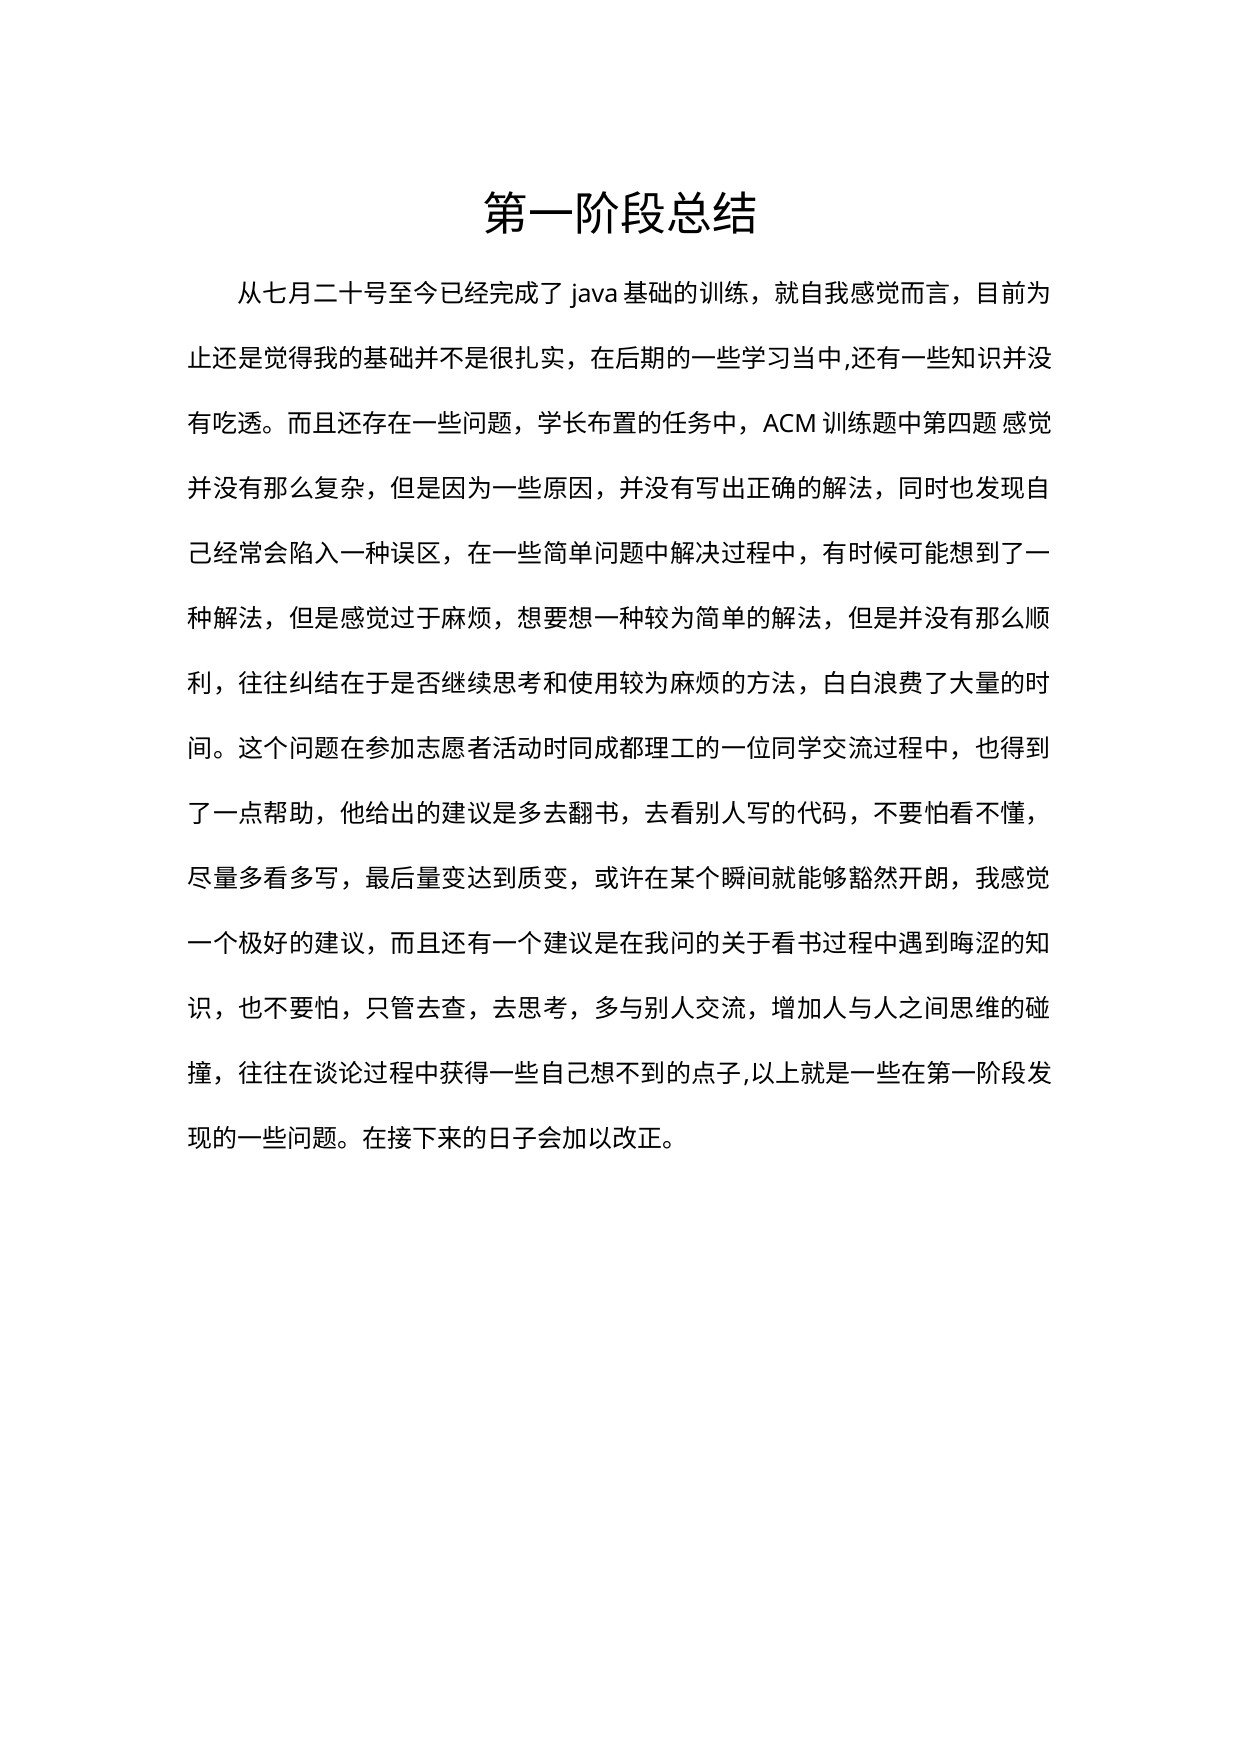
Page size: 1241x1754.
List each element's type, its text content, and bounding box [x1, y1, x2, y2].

text 从七月二十号至今已经完成了java基础的训练，就自我感觉而言，目前为止还是觉得我的基础并不是很扎实，在后期的一些学习当中,还有一些知识并没有吃透。而且还存在一些问题，学长布置的任务中，ACM训练题中第四题 感觉并没有那么复杂，但是因为一些原因，并没有写出正确的解法，同时也发现自己经常会陷入一种误区，在一些简单问题中解决过程中，有时候可能想到了一种解法，但是感觉过于麻烦，想要想一种较为简单的解法，但是并没有那么顺利，往往纠结在于是否继续思考和使用较为麻烦的方法，白白浪费了大量的时间。这个问题在参加志愿者活动时同成都理工的一位同学交流过程中，也得到了一点帮助，他给出的建议是多去翻书，去看别人写的代码，不要怕看不懂，尽量多看多写，最后量变达到质变，或许在某个瞬间就能够豁然开朗，我感觉一个极好的建议，而且还有一个建议是在我问的关于看书过程中遇到晦涩的知识，也不要怕，只管去查，去思考，多与别人交流，增加人与人之间思维的碰撞，往往在谈论过程中获得一些自己想不到的点子,以上就是一些在第一阶段发现的一些问题。在接下来的日子会加以改正。 [187, 259, 1053, 1169]
text 第一阶段总结 [187, 162, 1053, 259]
